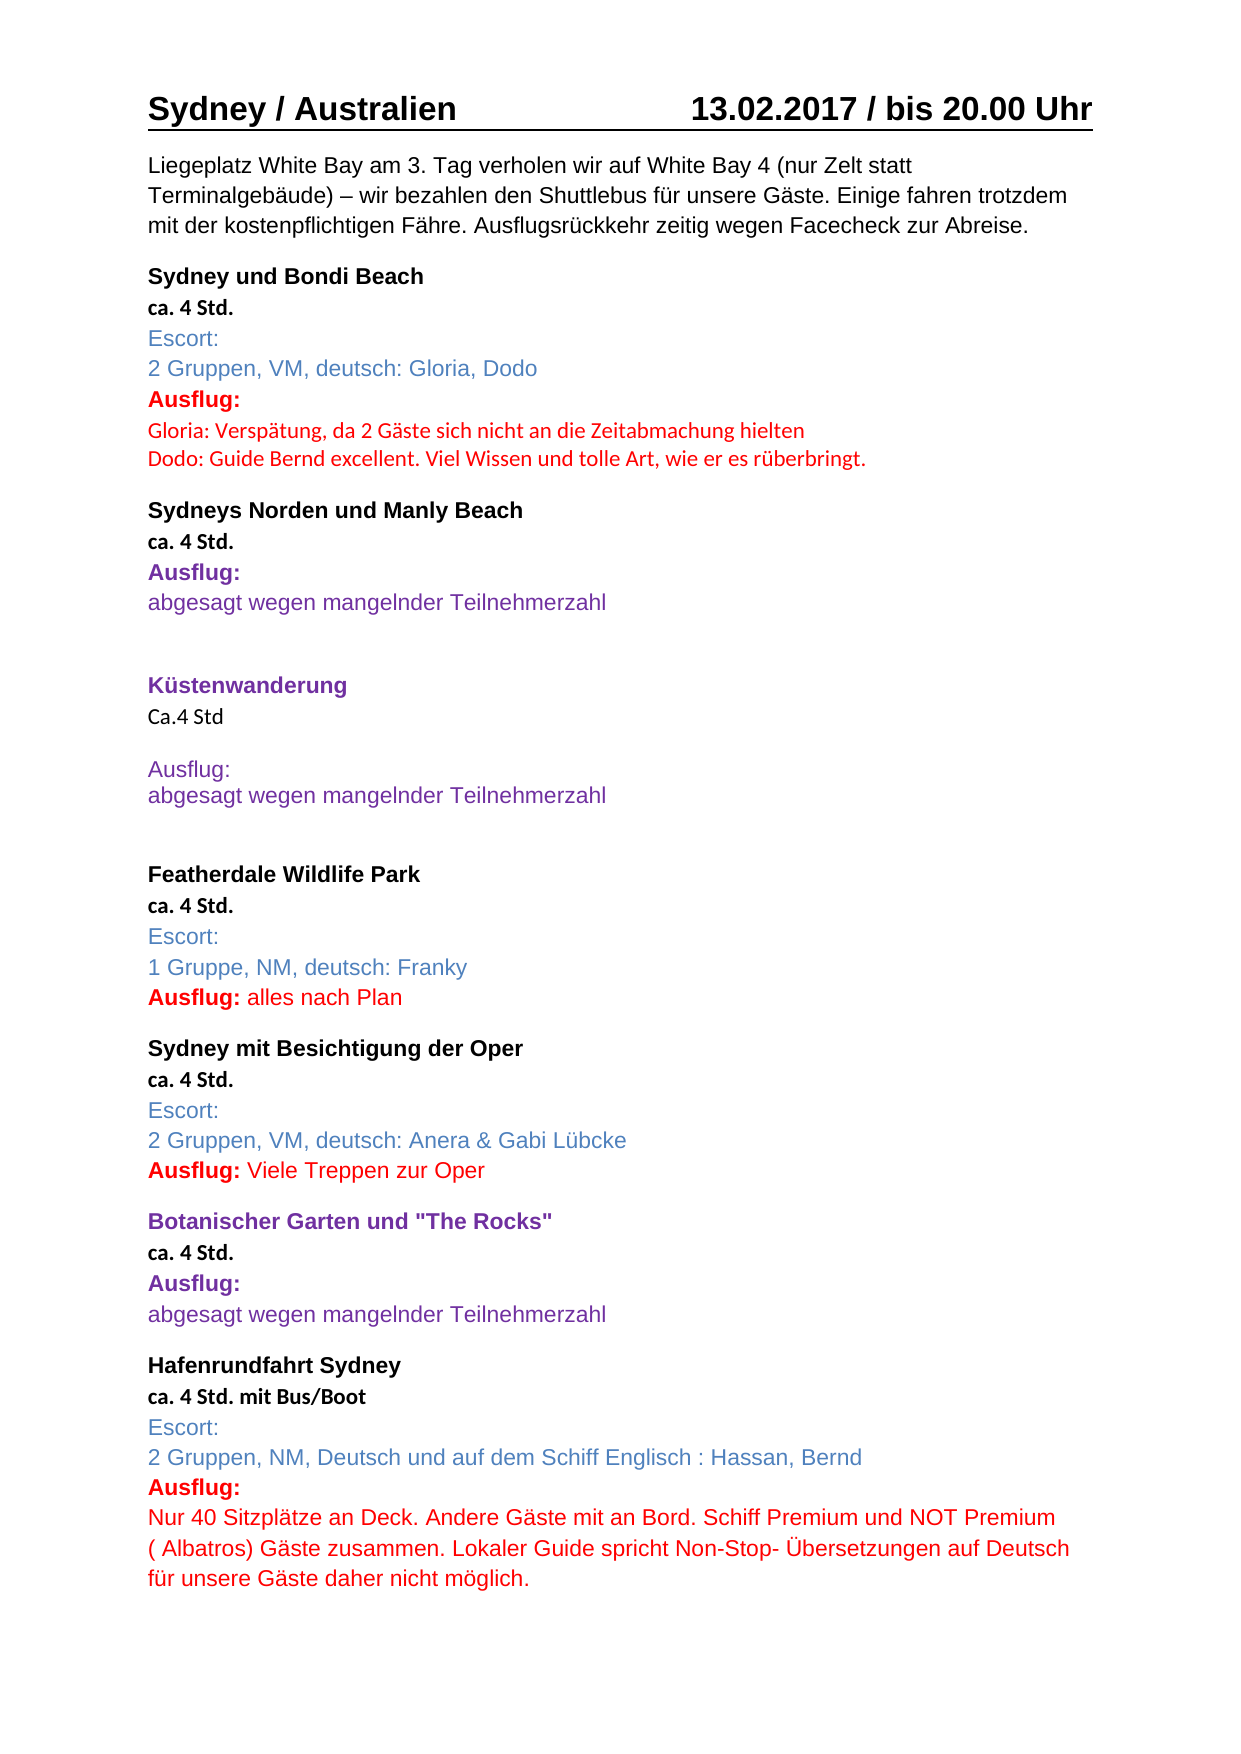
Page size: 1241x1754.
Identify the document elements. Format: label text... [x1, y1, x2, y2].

text Dodo: Guide Bernd excellent. Viel Wissen und tolle Art, wie er es rüberbringt. [148, 444, 1093, 472]
subtitle Sydney mit Besichtigung der Oper [148, 1035, 1093, 1061]
text ca. 4 Std. Escort: [148, 293, 1093, 351]
text abgesagt wegen mangelnder Teilnehmerzahl [148, 589, 1093, 615]
text Ausflug: alles nach Plan [148, 984, 1093, 1010]
text Ausflug: [148, 756, 1093, 782]
text ca. 4 Std. Escort: [148, 1065, 1093, 1123]
text ca. 4 Std. Ausflug: [148, 1238, 1093, 1297]
text 2 Gruppen, VM, deutsch: Gloria, Dodo [148, 355, 1093, 382]
text Ausflug: [148, 386, 1093, 412]
subtitle Hafenrundfahrt Sydney [148, 1352, 1093, 1378]
subtitle Sydney und Bondi Beach [148, 263, 1093, 289]
text Gloria: Verspätung, da 2 Gäste sich nicht an die Zeitabmachung hielten [148, 416, 1093, 444]
text ca. 4 Std. Ausflug: [148, 527, 1093, 585]
text abgesagt wegen mangelnder Teilnehmerzahl [148, 1301, 1093, 1327]
text ca. 4 Std. Escort: [148, 891, 1093, 950]
text Ausflug: [148, 1474, 1093, 1501]
text 1 Gruppe, NM, deutsch: Franky [148, 953, 1093, 980]
text ca. 4 Std. mit Bus/Boot Escort: [148, 1382, 1093, 1440]
subtitle Botanischer Garten und "The Rocks" [148, 1208, 1093, 1235]
text 2 Gruppen, VM, deutsch: Anera & Gabi Lübcke [148, 1127, 1093, 1153]
text Ca.4 Std [148, 702, 1093, 731]
subtitle Sydney / Australien 13.02.2017 / bis 20.00 Uhr [148, 89, 1093, 129]
text Ausflug: Viele Treppen zur Oper [148, 1157, 1093, 1184]
subtitle Featherdale Wildlife Park [148, 861, 1093, 888]
subtitle Küstenwanderung [148, 672, 1093, 699]
subtitle Sydneys Norden und Manly Beach [148, 497, 1093, 523]
text abgesagt wegen mangelnder Teilnehmerzahl [148, 782, 1093, 808]
text 2 Gruppen, NM, Deutsch und auf dem Schiff Englisch : Hassan, Bernd [148, 1444, 1093, 1470]
text Nur 40 Sitzplätze an Deck. Andere Gäste mit an Bord. Schiff Premium und NOT Premium ( Albatros) Gäste zusammen. Lokaler Guide spricht Non-Stop- Übersetzungen auf Deutsch für unsere Gäste daher nicht möglich. [148, 1504, 1093, 1591]
subtitle Liegeplatz White Bay am 3. Tag verholen wir auf White Bay 4 (nur Zelt statt Terminalgebäude) – wir bezahlen den Shuttlebus für unsere Gäste. Einige fahren trotzdem mit der kostenpflichtigen Fähre. Ausflugsrückkehr zeitig wegen Facecheck zur Abreise. [148, 152, 1093, 238]
